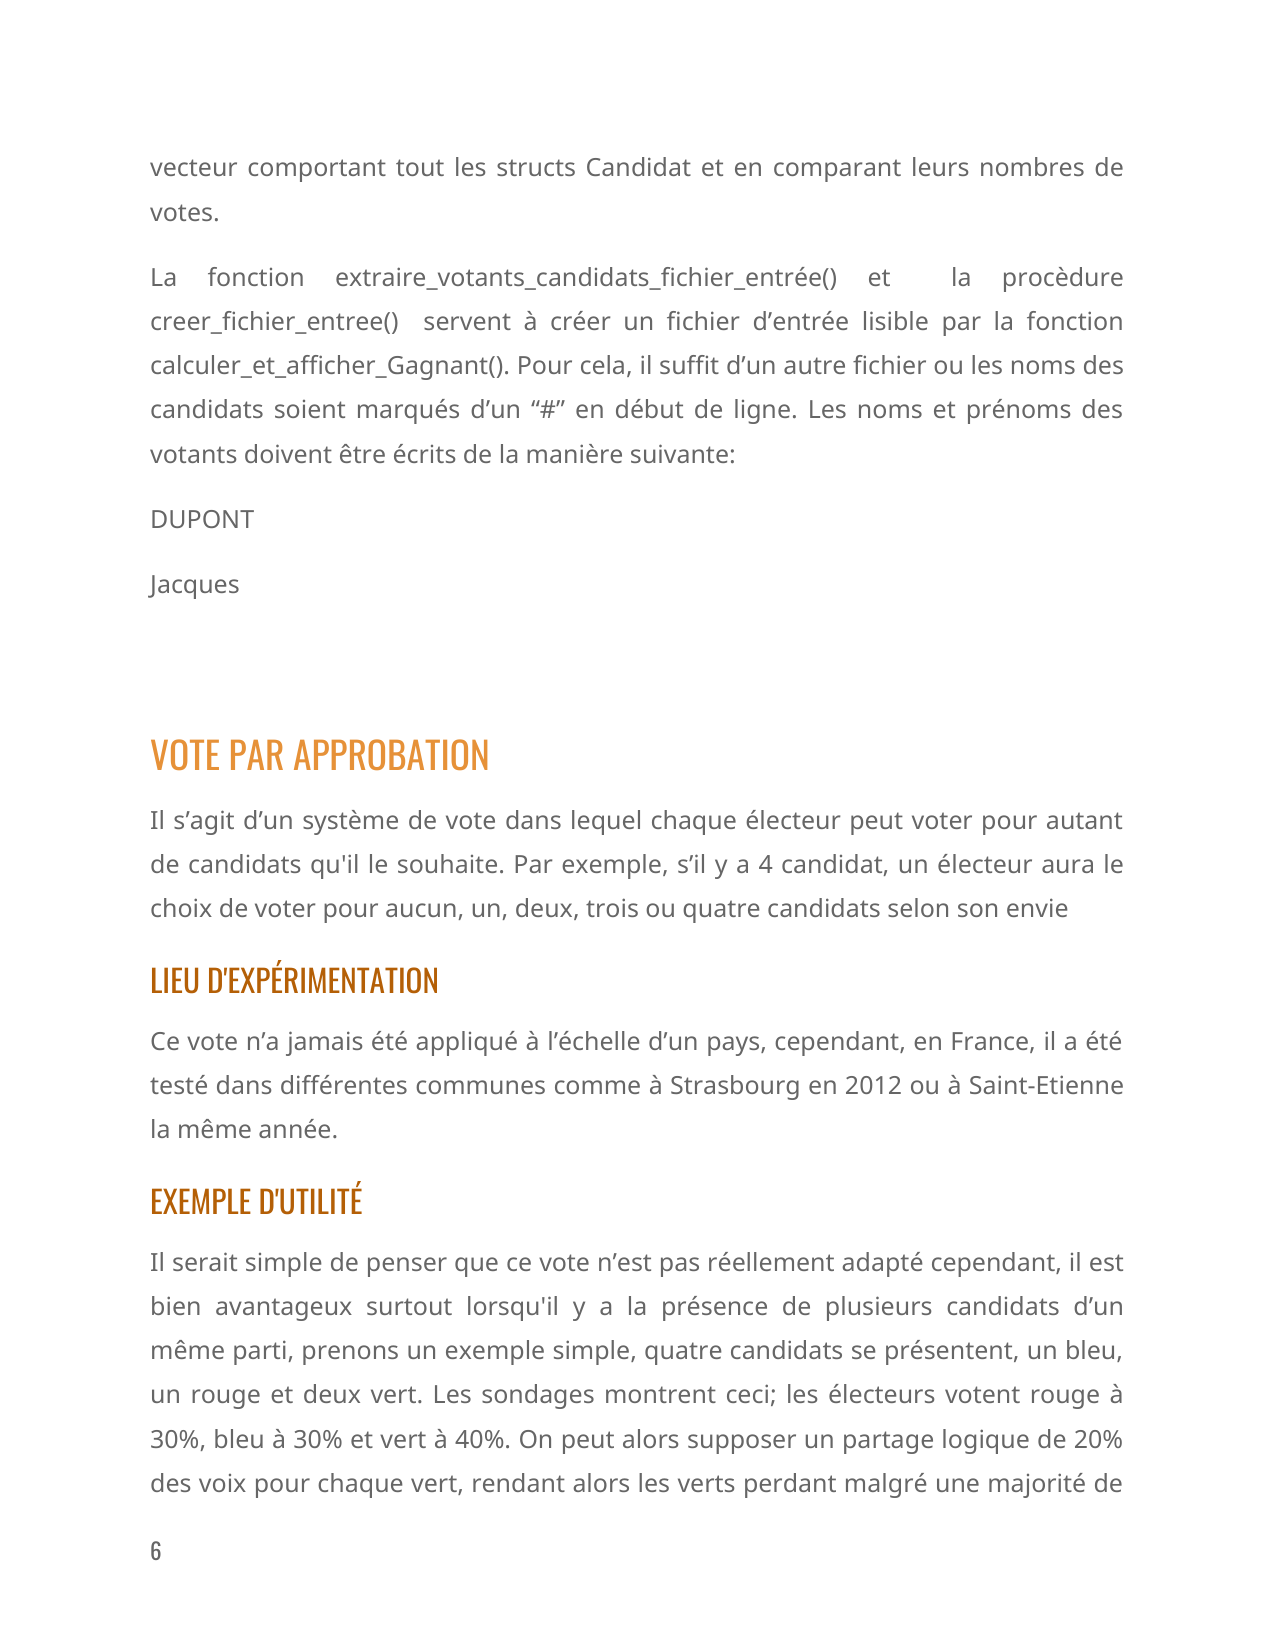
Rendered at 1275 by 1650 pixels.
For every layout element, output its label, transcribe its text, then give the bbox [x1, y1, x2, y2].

subtitle VOTE PAR APPROBATION [150, 726, 1125, 782]
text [150, 1244, 1125, 1499]
text Jacques [150, 567, 1125, 601]
text La fonction extraire_votants_candidats_fichier_entrée() et la procèdure creer_fichier_entree() servent à créer un fichier d’entrée lisible par la fonction calculer_et_afficher_Gagnant(). Pour cela, il suffit d’un autre fichier ou les noms des candidats soient marqués d’un “#” en début de ligne. Les noms et prénoms des votants doivent être écrits de la manière suivante: [150, 259, 1125, 471]
text DUPONT [150, 502, 1125, 536]
subtitle EXEMPLE D'UTILITÉ [150, 1177, 1125, 1223]
subtitle LIEU D'EXPÉRIMENTATION [150, 956, 1125, 1002]
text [150, 150, 1125, 228]
text Il s’agit d’un système de vote dans lequel chaque électeur peut voter pour autant de candidats qu'il le souhaite. Par exemple, s’il y a 4 candidat, un électeur aura le choix de voter pour aucun, un, deux, trois ou quatre candidats selon son envie [150, 802, 1125, 925]
text Ce vote n’a jamais été appliqué à l’échelle d’un pays, cependant, en France, il a été testé dans différentes communes comme à Strasbourg en 2012 ou à Saint-Etienne la même année. [150, 1023, 1125, 1146]
